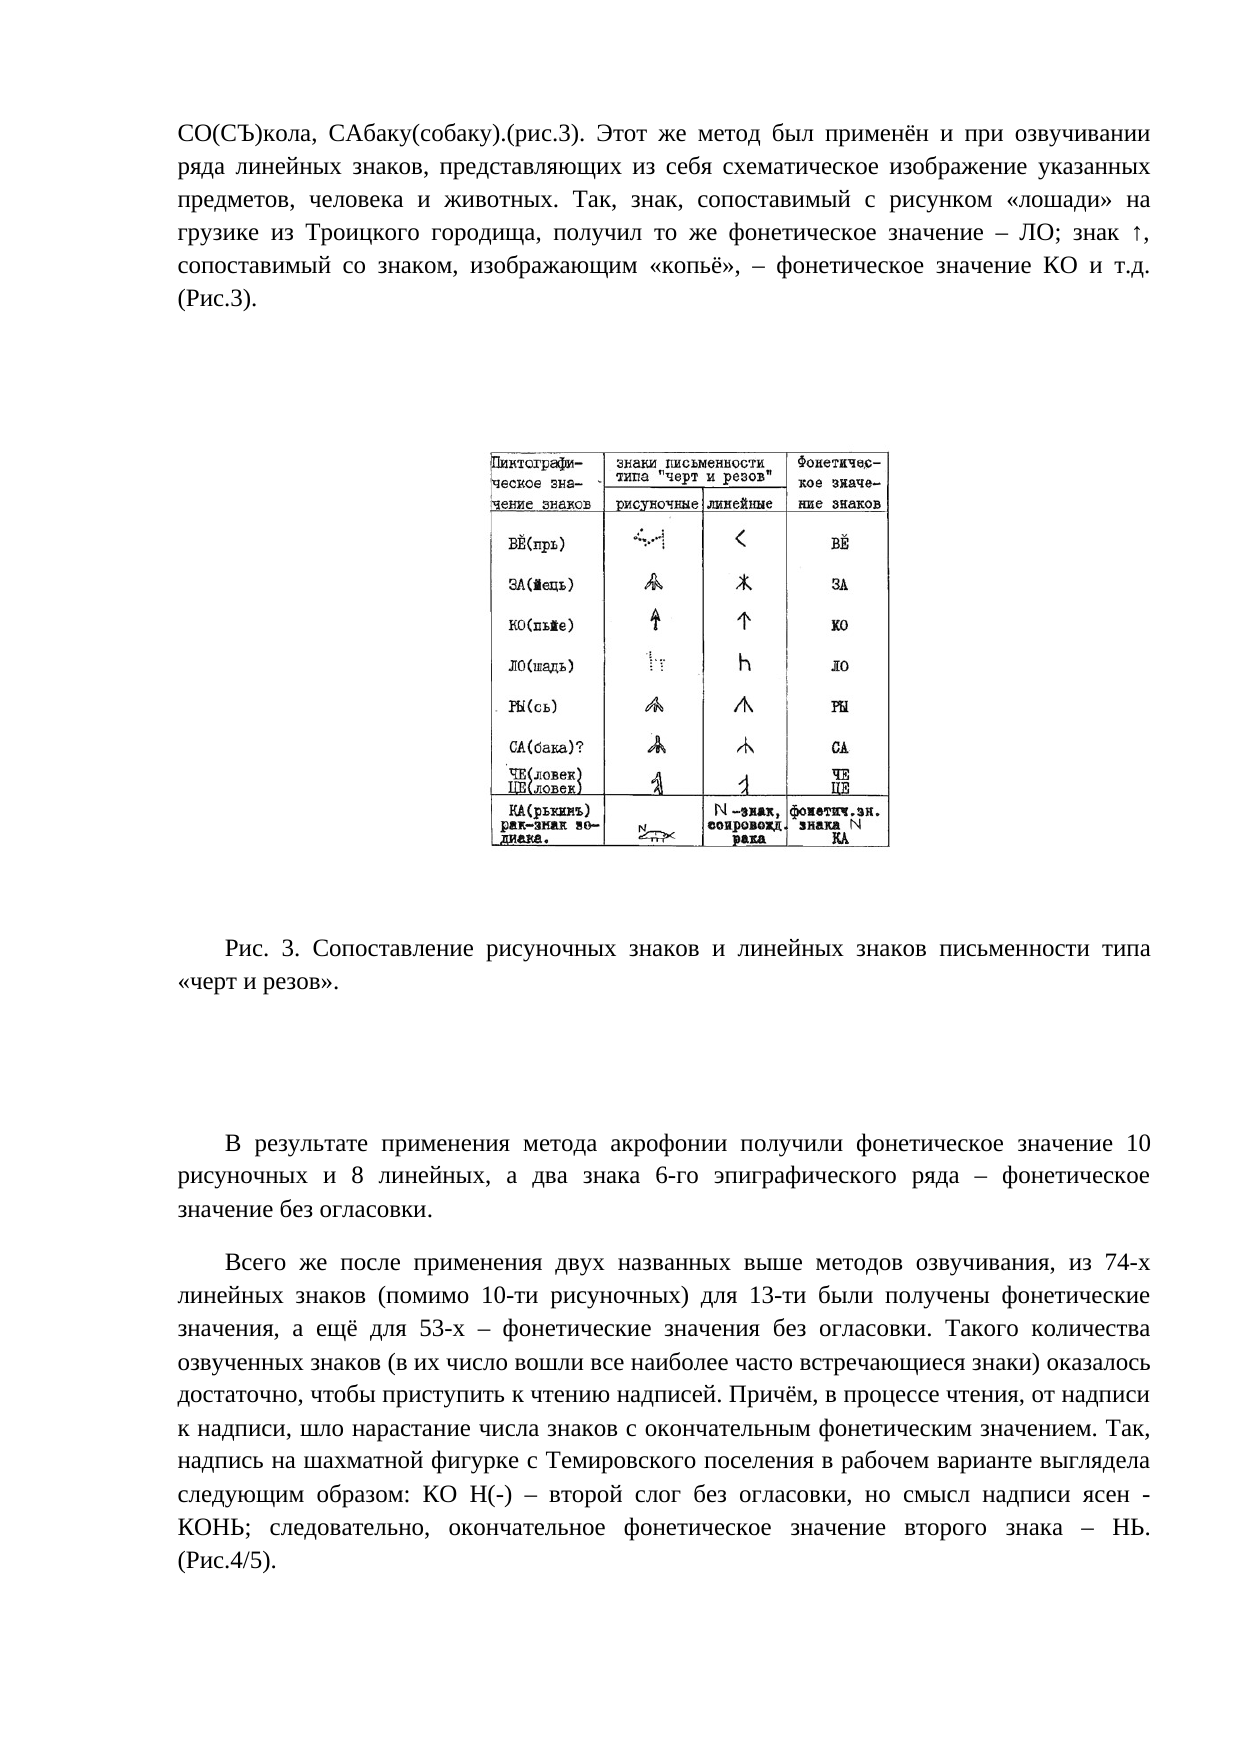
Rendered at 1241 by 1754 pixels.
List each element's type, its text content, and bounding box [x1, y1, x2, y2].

text В результате применения метода акрофонии получили фонетическое значение 10 рисуночных и 8 линейных, а два знака 6-го эпиграфического ряда – фонетическое значение без огласовки. [177, 1128, 1152, 1222]
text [177, 118, 1152, 312]
text Рис. 3. Сопоставление рисуночных знаков и линейных знаков письменности типа «черт и резов». [177, 933, 1152, 995]
text Всего же после применения двух названных выше методов озвучивания, из 74-х линейных знаков (помимо 10-ти рисуночных) для 13-ти были получены фонетические значения, а ещё для 53-х – фонетические значения без огласовки. Такого количества озвученных знаков (в их число вошли все наиболее часто встречающиеся знаки) оказалось достаточно, чтобы приступить к чтению надписей. Причём, в процессе чтения, от надписи к надписи, шло нарастание числа знаков с окончательным фонетическим значением. Так, надпись на шахматной фигурке с Темировского поселения в рабочем варианте выглядела следующим образом: КО Н(-) – второй слог без огласовки, но смысл надписи ясен - КОНЬ; следовательно, окончательное фонетическое значение второго знака – НЬ. (Рис.4/5). [177, 1247, 1152, 1573]
picture [483, 444, 893, 855]
